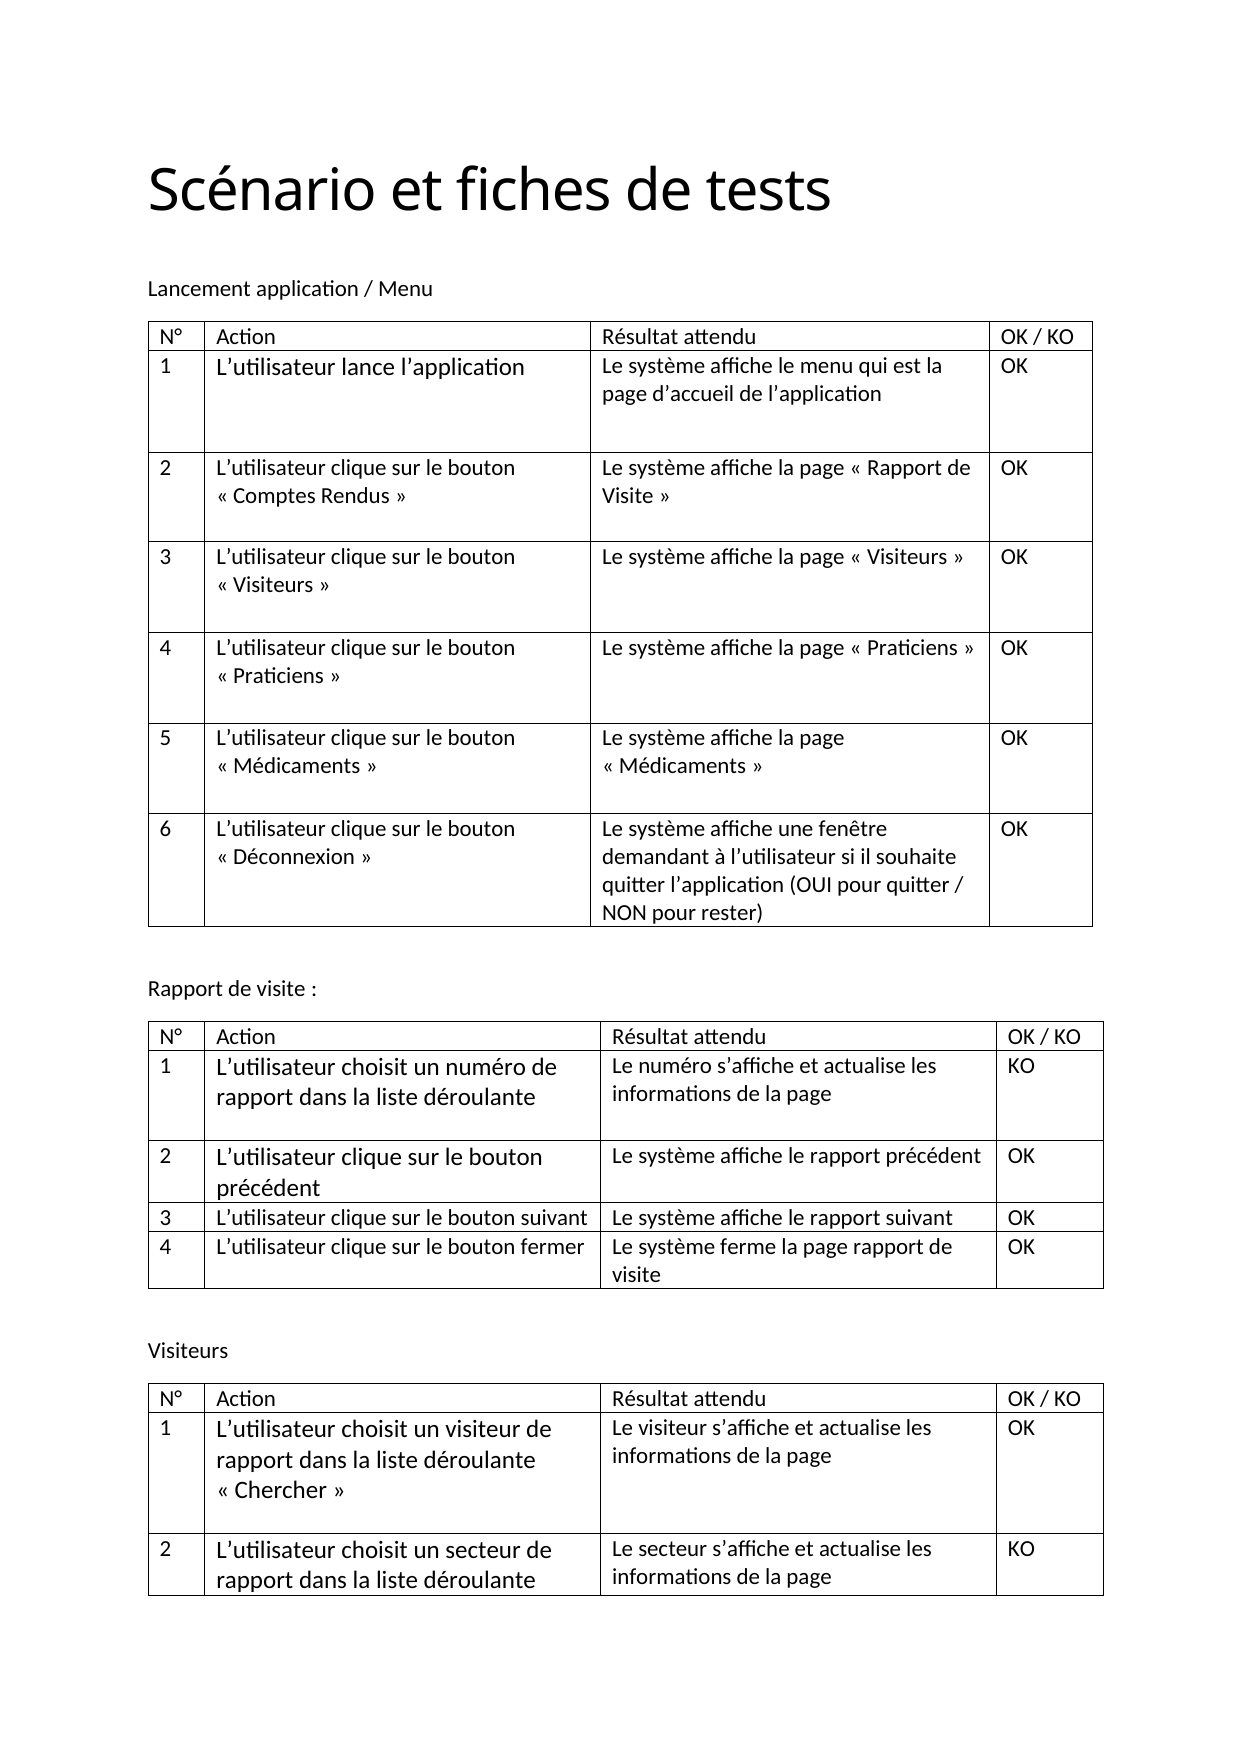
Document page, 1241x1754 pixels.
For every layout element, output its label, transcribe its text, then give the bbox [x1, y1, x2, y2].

table_cell L’utilisateur clique sur le bouton « Praticiens » [205, 633, 590, 722]
table_cell Le système affiche le rapport précédent [601, 1141, 996, 1202]
table_cell Le système affiche la page « Praticiens » [591, 633, 989, 722]
table_cell 2 [149, 453, 204, 541]
table_cell OK [990, 814, 1092, 926]
text Visiteurs [148, 1336, 1093, 1364]
table_cell Le système ferme la page rapport de visite [601, 1232, 996, 1288]
table_cell 3 [149, 1203, 204, 1231]
text Lancement application / Menu [148, 274, 1093, 302]
table_cell 4 [149, 1232, 204, 1288]
table_cell Le système affiche le menu qui est la page d’accueil de l’application [591, 351, 989, 452]
table_cell 1 [149, 1413, 204, 1533]
table_header Résultat attendu [591, 322, 989, 350]
table_cell OK [997, 1203, 1103, 1231]
table_header N° [149, 1384, 204, 1412]
table_cell 5 [149, 724, 204, 813]
table_cell Le visiteur s’affiche et actualise les informations de la page [601, 1413, 996, 1533]
table_header N° [149, 322, 204, 350]
table_cell OK [990, 542, 1092, 632]
table_cell L’utilisateur clique sur le bouton « Déconnexion » [205, 814, 590, 926]
table_cell L’utilisateur clique sur le bouton « Visiteurs » [205, 542, 590, 632]
table_cell 1 [149, 1051, 204, 1140]
table_cell L’utilisateur lance l’application [205, 351, 590, 452]
table_cell L’utilisateur choisit un visiteur de rapport dans la liste déroulante « Chercher » [205, 1413, 600, 1533]
table_header Action [205, 1022, 600, 1050]
table_header Résultat attendu [601, 1022, 996, 1050]
table_cell 3 [149, 542, 204, 632]
table_cell Le système affiche la page « Visiteurs » [591, 542, 989, 632]
table_cell OK [990, 351, 1092, 452]
table_header N° [149, 1022, 204, 1050]
table_cell KO [997, 1534, 1103, 1595]
table_cell Le système affiche le rapport suivant [601, 1203, 996, 1231]
table_cell L’utilisateur clique sur le bouton fermer [205, 1232, 600, 1288]
table_header Action [205, 1384, 600, 1412]
table_cell 2 [149, 1141, 204, 1202]
table_cell Le système affiche la page « Rapport de Visite » [591, 453, 989, 541]
text Rapport de visite : [148, 974, 1093, 1002]
table_cell L’utilisateur choisit un numéro de rapport dans la liste déroulante [205, 1051, 600, 1140]
table_cell Le système affiche la page « Médicaments » [591, 724, 989, 813]
table_cell 6 [149, 814, 204, 926]
table_cell L’utilisateur clique sur le bouton précédent [205, 1141, 600, 1202]
title Scénario et fiches de tests [148, 148, 1093, 227]
table_cell L’utilisateur clique sur le bouton suivant [205, 1203, 600, 1231]
table_header OK / KO [997, 1384, 1103, 1412]
table_header OK / KO [990, 322, 1092, 350]
table_cell OK [997, 1232, 1103, 1288]
table_cell OK [997, 1413, 1103, 1533]
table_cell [205, 1534, 600, 1595]
table_cell L’utilisateur clique sur le bouton « Médicaments » [205, 724, 590, 813]
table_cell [601, 1534, 996, 1595]
table_cell 2 [149, 1534, 204, 1595]
table_header Résultat attendu [601, 1384, 996, 1412]
table_header Action [205, 322, 590, 350]
table_cell 1 [149, 351, 204, 452]
table_cell Le système affiche une fenêtre demandant à l’utilisateur si il souhaite quitter l’application (OUI pour quitter / NON pour rester) [591, 814, 989, 926]
table_cell KO [997, 1051, 1103, 1140]
table_cell OK [990, 633, 1092, 722]
table_cell 4 [149, 633, 204, 722]
table_cell OK [990, 724, 1092, 813]
table_cell OK [990, 453, 1092, 541]
table_cell Le numéro s’affiche et actualise les informations de la page [601, 1051, 996, 1140]
table_cell OK [997, 1141, 1103, 1202]
table_cell L’utilisateur clique sur le bouton « Comptes Rendus » [205, 453, 590, 541]
table_header OK / KO [997, 1022, 1103, 1050]
